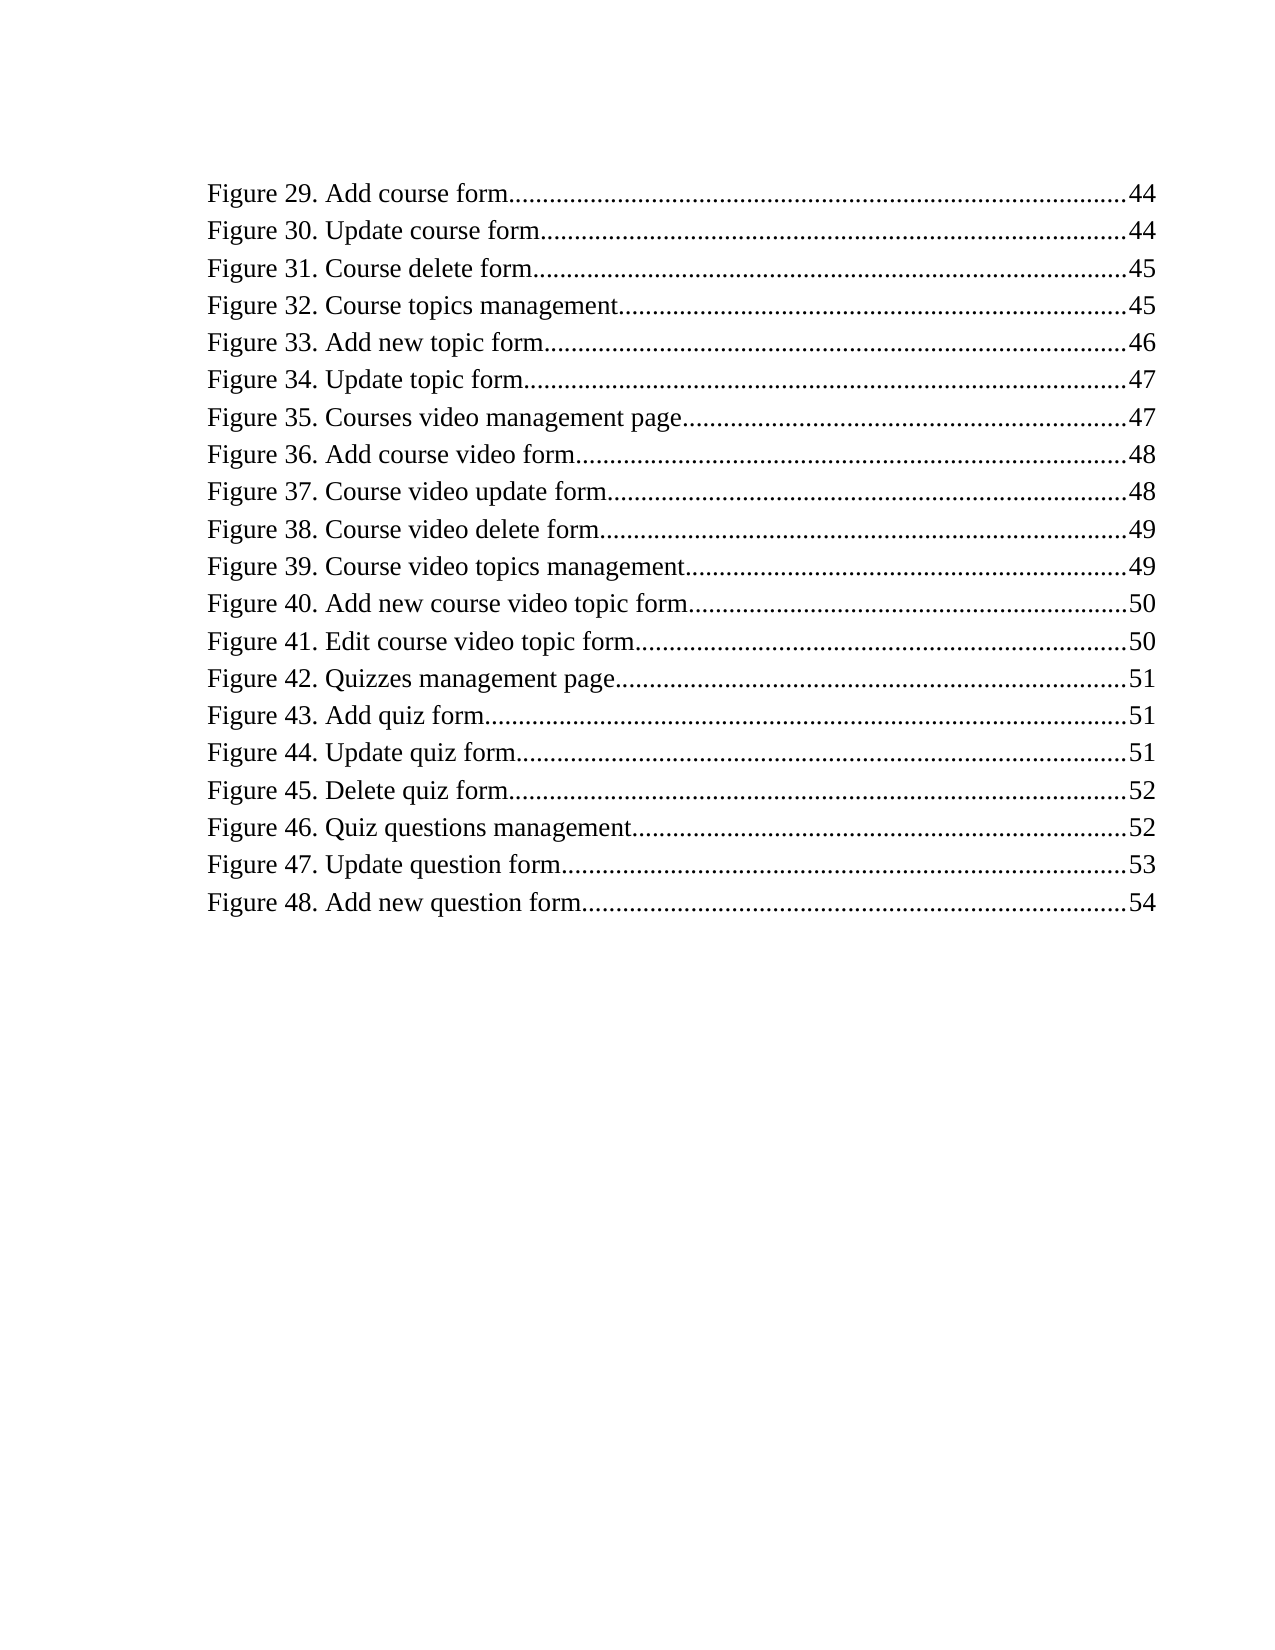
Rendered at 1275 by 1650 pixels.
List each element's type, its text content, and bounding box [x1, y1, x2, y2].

text Figure 43. Add quiz form 51 [207, 699, 1157, 730]
text Figure 48. Add new question form 54 [207, 886, 1157, 917]
text Figure 45. Delete quiz form 52 [207, 774, 1157, 805]
text Figure 37. Course video update form 48 [207, 476, 1157, 507]
text Figure 42. Quizzes management page 51 [207, 662, 1157, 693]
text Figure 32. Course topics management 45 [207, 289, 1157, 320]
text Figure 34. Update topic form 47 [207, 364, 1157, 395]
text Figure 44. Update quiz form 51 [207, 737, 1157, 768]
text Figure 39. Course video topics management 49 [207, 550, 1157, 581]
text Figure 33. Add new topic form 46 [207, 326, 1157, 357]
text Figure 40. Add new course video topic form 50 [207, 587, 1157, 618]
text Figure 30. Update course form 44 [207, 214, 1157, 246]
text Figure 31. Course delete form 45 [207, 252, 1157, 283]
text Figure 47. Update question form 53 [207, 848, 1157, 879]
text Figure 38. Course video delete form 49 [207, 513, 1157, 544]
text Figure 29. Add course form 44 [207, 177, 1157, 208]
text Figure 36. Add course video form 48 [207, 438, 1157, 469]
text Figure 46. Quiz questions management 52 [207, 811, 1157, 842]
text Figure 41. Edit course video topic form 50 [207, 625, 1157, 656]
text Figure 35. Courses video management page 47 [207, 401, 1157, 432]
